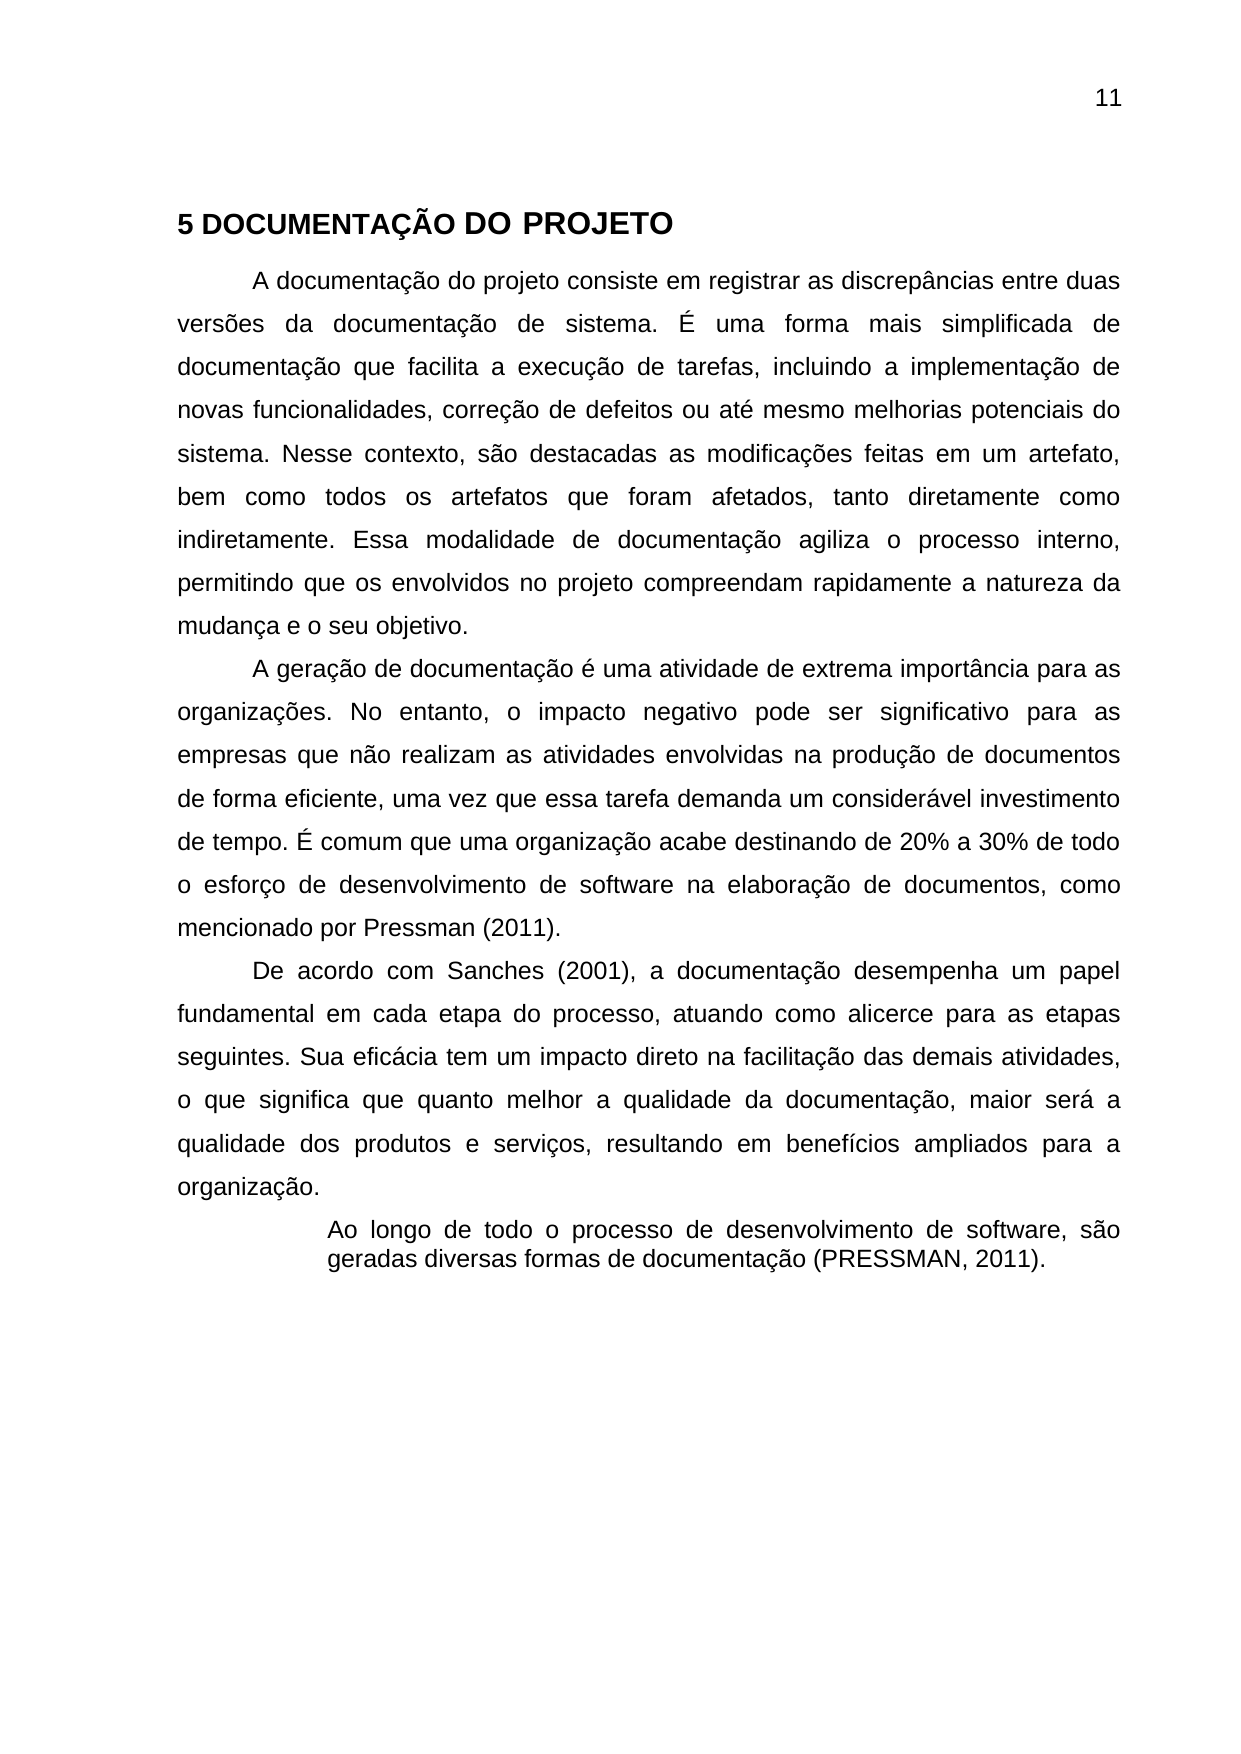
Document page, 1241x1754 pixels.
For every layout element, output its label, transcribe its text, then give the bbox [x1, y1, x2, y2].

text A geração de documentação é uma atividade de extrema importância para as organizações. No entanto, o impacto negativo pode ser significativo para as empresas que não realizam as atividades envolvidas na produção de documentos de forma eficiente, uma vez que essa tarefa demanda um considerável investimento de tempo. É comum que uma organização acabe destinando de 20% a 30% de todo o esforço de desenvolvimento de software na elaboração de documentos, como mencionado por Pressman (2011). [177, 654, 1122, 942]
text Ao longo de todo o processo de desenvolvimento de software, são geradas diversas formas de documentação (PRESSMAN, 2011). [327, 1215, 1122, 1272]
subtitle 5 DOCUMENTAÇÃO do projeto [177, 198, 1122, 243]
text A documentação do projeto consiste em registrar as discrepâncias entre duas versões da documentação de sistema. É uma forma mais simplificada de documentação que facilita a execução de tarefas, incluindo a implementação de novas funcionalidades, correção de defeitos ou até mesmo melhorias potenciais do sistema. Nesse contexto, são destacadas as modificações feitas em um artefato, bem como todos os artefatos que foram afetados, tanto diretamente como indiretamente. Essa modalidade de documentação agiliza o processo interno, permitindo que os envolvidos no projeto compreendam rapidamente a natureza da mudança e o seu objetivo. [177, 266, 1122, 640]
text De acordo com Sanches (2001), a documentação desempenha um papel fundamental em cada etapa do processo, atuando como alicerce para as etapas seguintes. Sua eficácia tem um impacto direto na facilitação das demais atividades, o que significa que quanto melhor a qualidade da documentação, maior será a qualidade dos produtos e serviços, resultando em benefícios ampliados para a organização. [177, 956, 1122, 1200]
